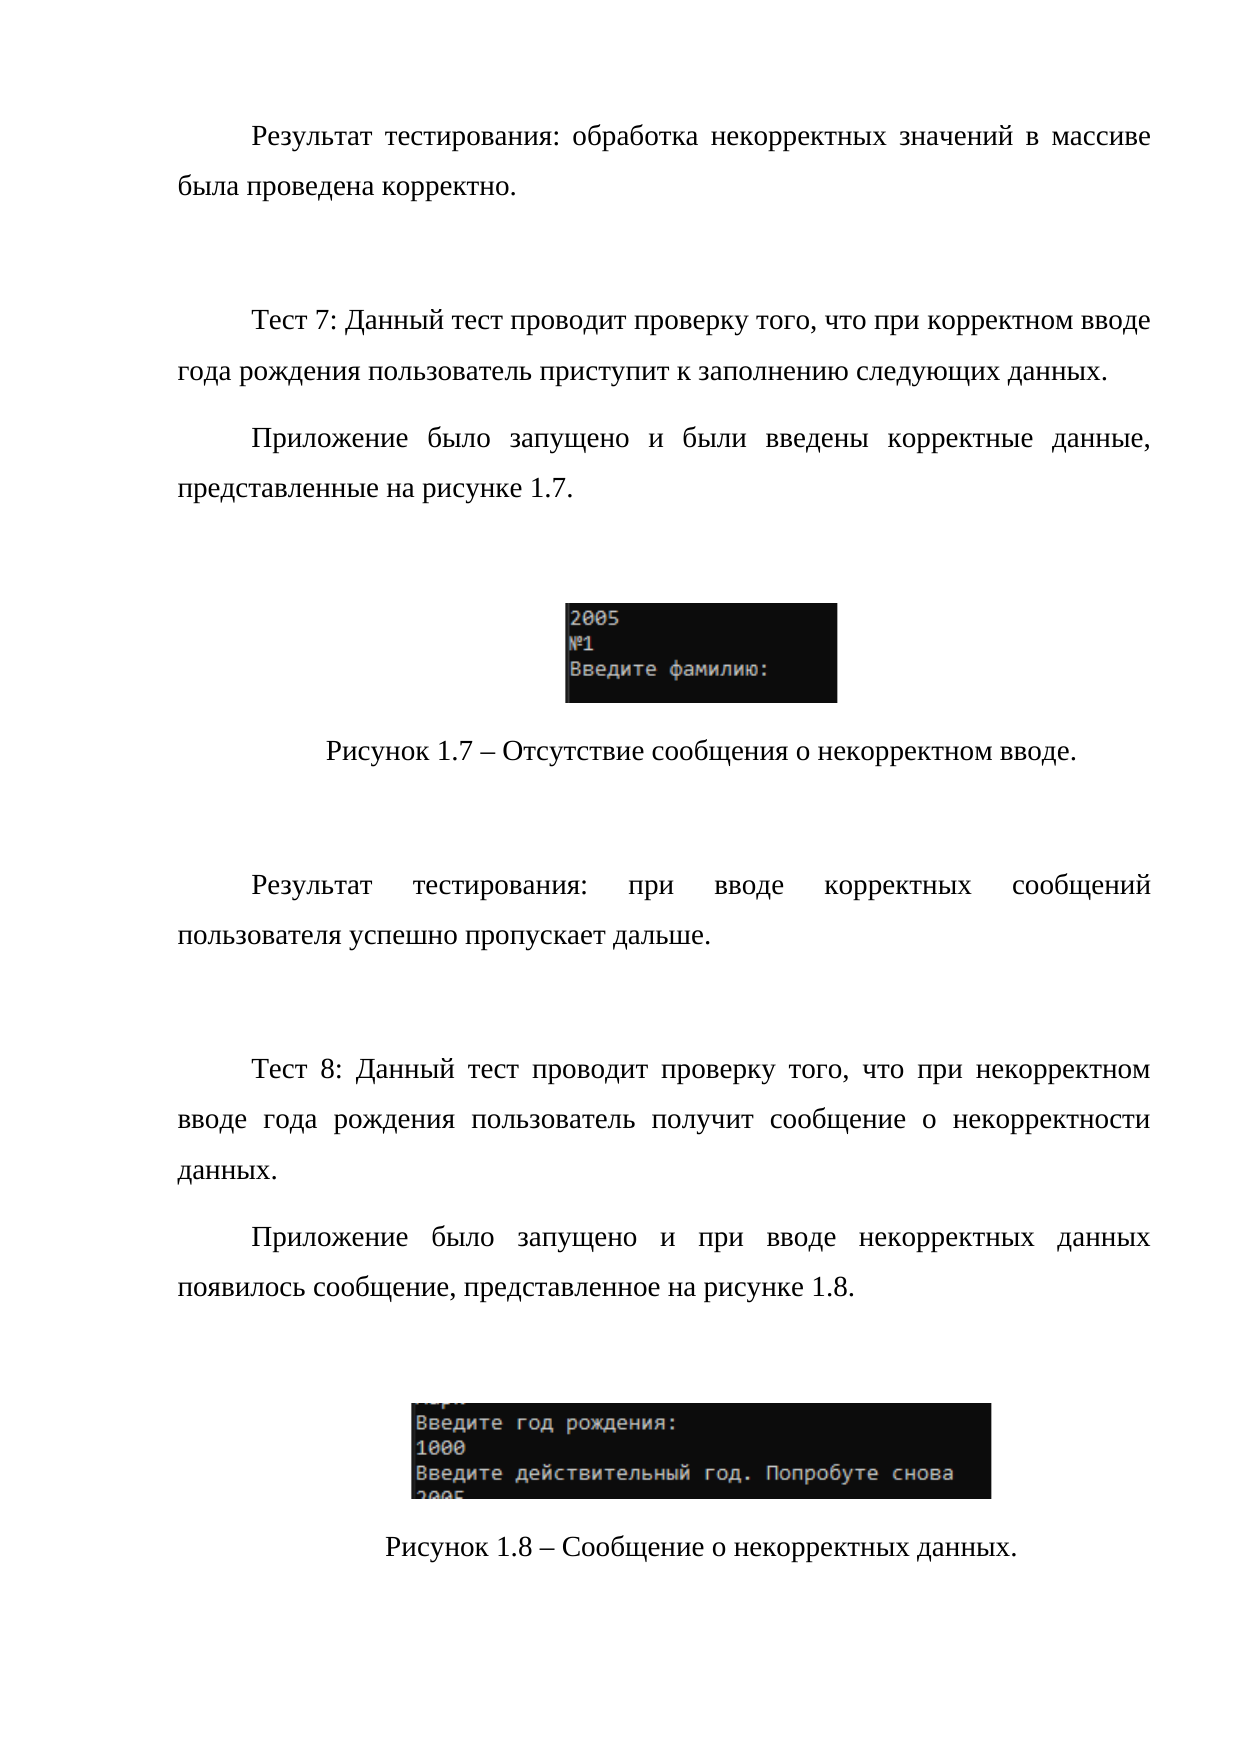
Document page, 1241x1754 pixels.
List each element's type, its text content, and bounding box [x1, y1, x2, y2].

text Тест 8: Данный тест проводит проверку того, что при некорректном вводе года рождения пользователь получит сообщение о некорректности данных. [177, 1051, 1152, 1185]
picture [565, 603, 838, 703]
text Результат тестирования: обработка некорректных значений в массиве была проведена корректно. [177, 118, 1152, 202]
text Приложение было запущено и были введены корректные данные, представленные на рисунке 1.7. [177, 420, 1152, 503]
text Приложение было запущено и при вводе некорректных данных появилось сообщение, представленное на рисунке 1.8. [177, 1219, 1152, 1303]
text Тест 7: Данный тест проводит проверку того, что при корректном вводе года рождения пользователь приступит к заполнению следующих данных. [177, 302, 1152, 386]
picture [411, 1403, 992, 1499]
text Рисунок 1.8 – Сообщение о некорректных данных. [177, 1529, 1152, 1563]
text Рисунок 1.7 – Отсутствие сообщения о некорректном вводе. [177, 733, 1152, 767]
text Результат тестирования: при вводе корректных сообщений пользователя успешно пропускает дальше. [177, 867, 1152, 951]
